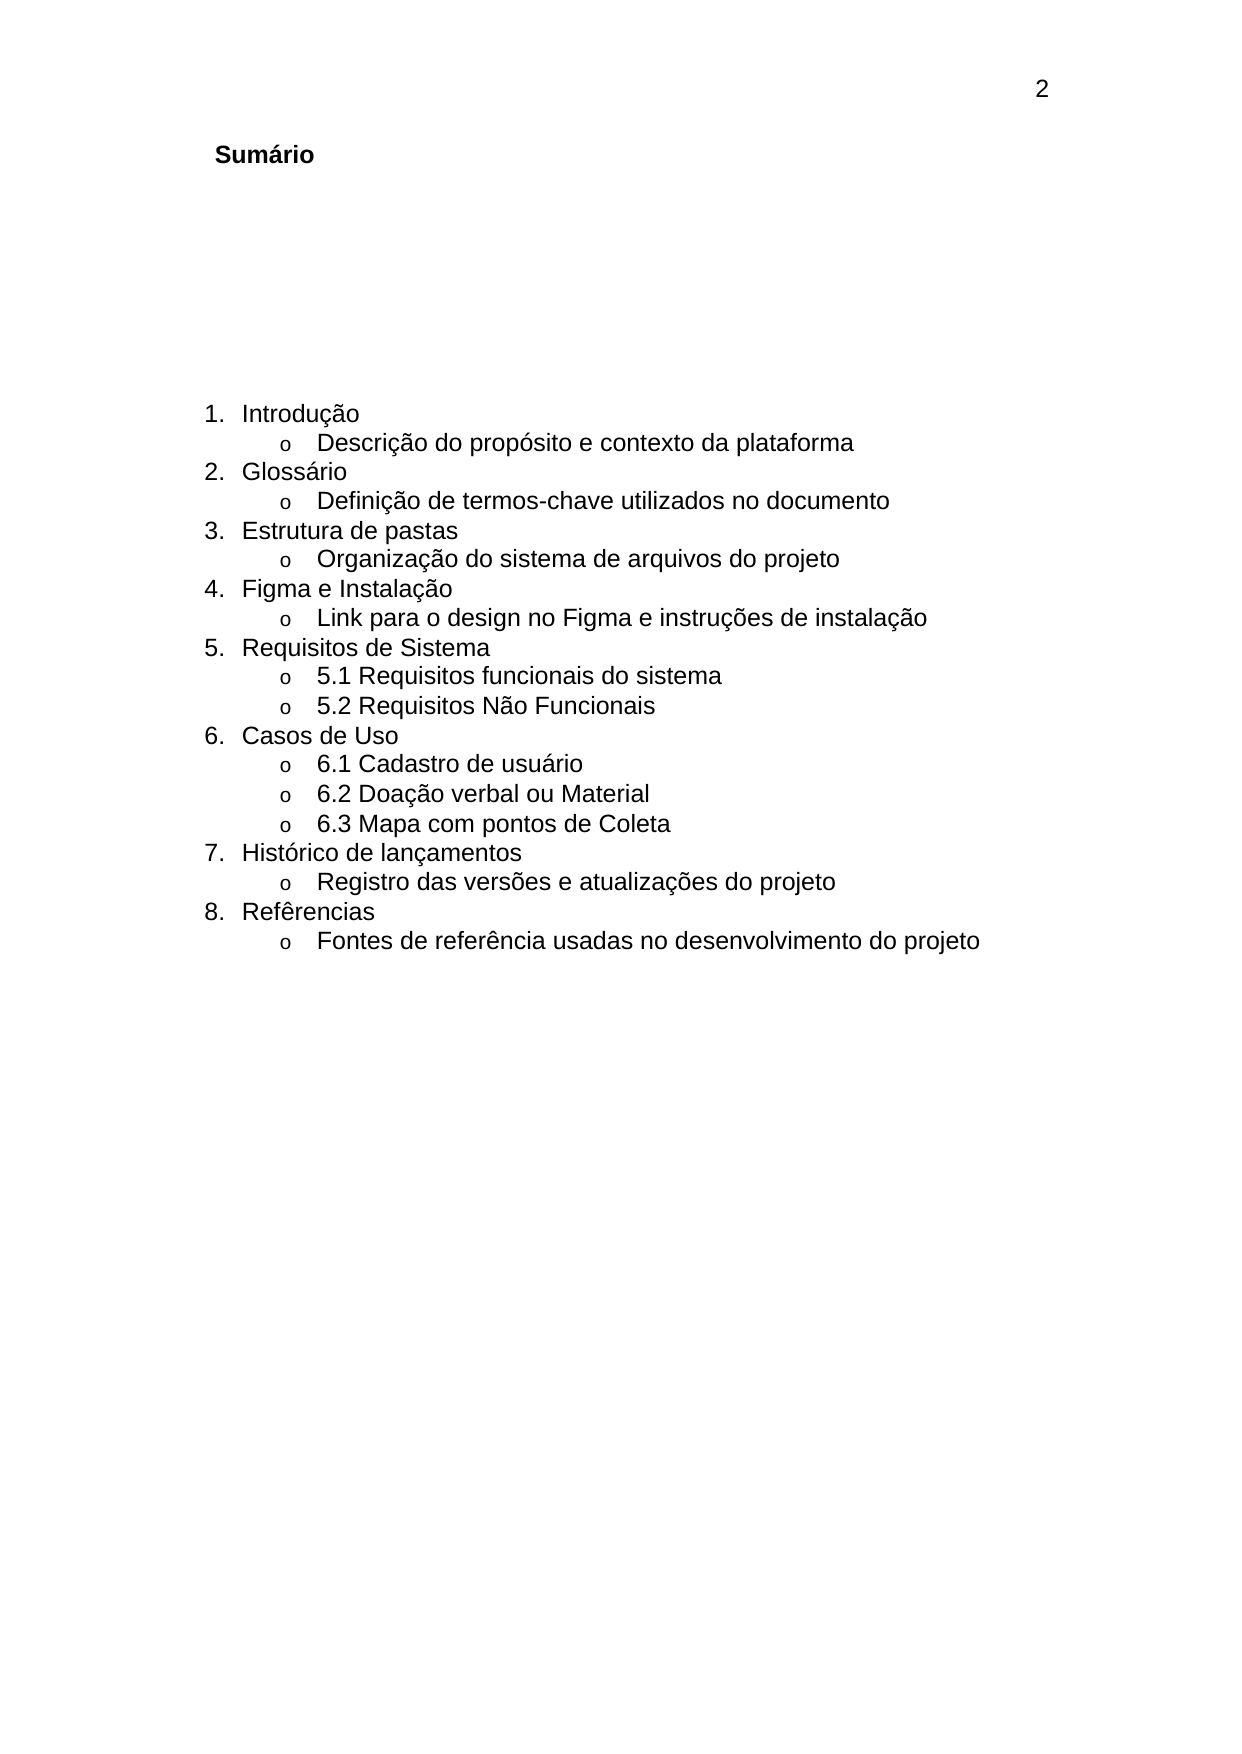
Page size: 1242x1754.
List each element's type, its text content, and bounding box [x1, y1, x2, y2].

list 6.3 Mapa com pontos de Coleta [279, 809, 1075, 838]
list 6.1 Cadastro de usuário [279, 749, 1075, 779]
list Descrição do propósito e contexto da plataforma [279, 427, 1075, 457]
list Registro das versões e atualizações do projeto [279, 867, 1075, 897]
list 6.2 Doação verbal ou Material [279, 779, 1075, 809]
list Organização do sistema de arquivos do projeto [279, 544, 1075, 574]
list Fontes de referência usadas no desenvolvimento do projeto [279, 926, 1075, 955]
subtitle Sumário [214, 139, 1075, 168]
list Glossário [204, 457, 1075, 486]
list Requisitos de Sistema [204, 632, 1075, 661]
list Estrutura de pastas [204, 516, 1075, 544]
list Link para o design no Figma e instruções de instalação [279, 603, 1075, 632]
list Casos de Uso [204, 721, 1075, 749]
list 5.1 Requisitos funcionais do sistema [279, 661, 1075, 691]
list Figma e Instalação [204, 574, 1075, 603]
list Introdução [204, 399, 1075, 427]
list 5.2 Requisitos Não Funcionais [279, 691, 1075, 721]
list Histórico de lançamentos [204, 838, 1075, 867]
list Definição de termos-chave utilizados no documento [279, 486, 1075, 516]
list Refêrencias [204, 897, 1075, 926]
